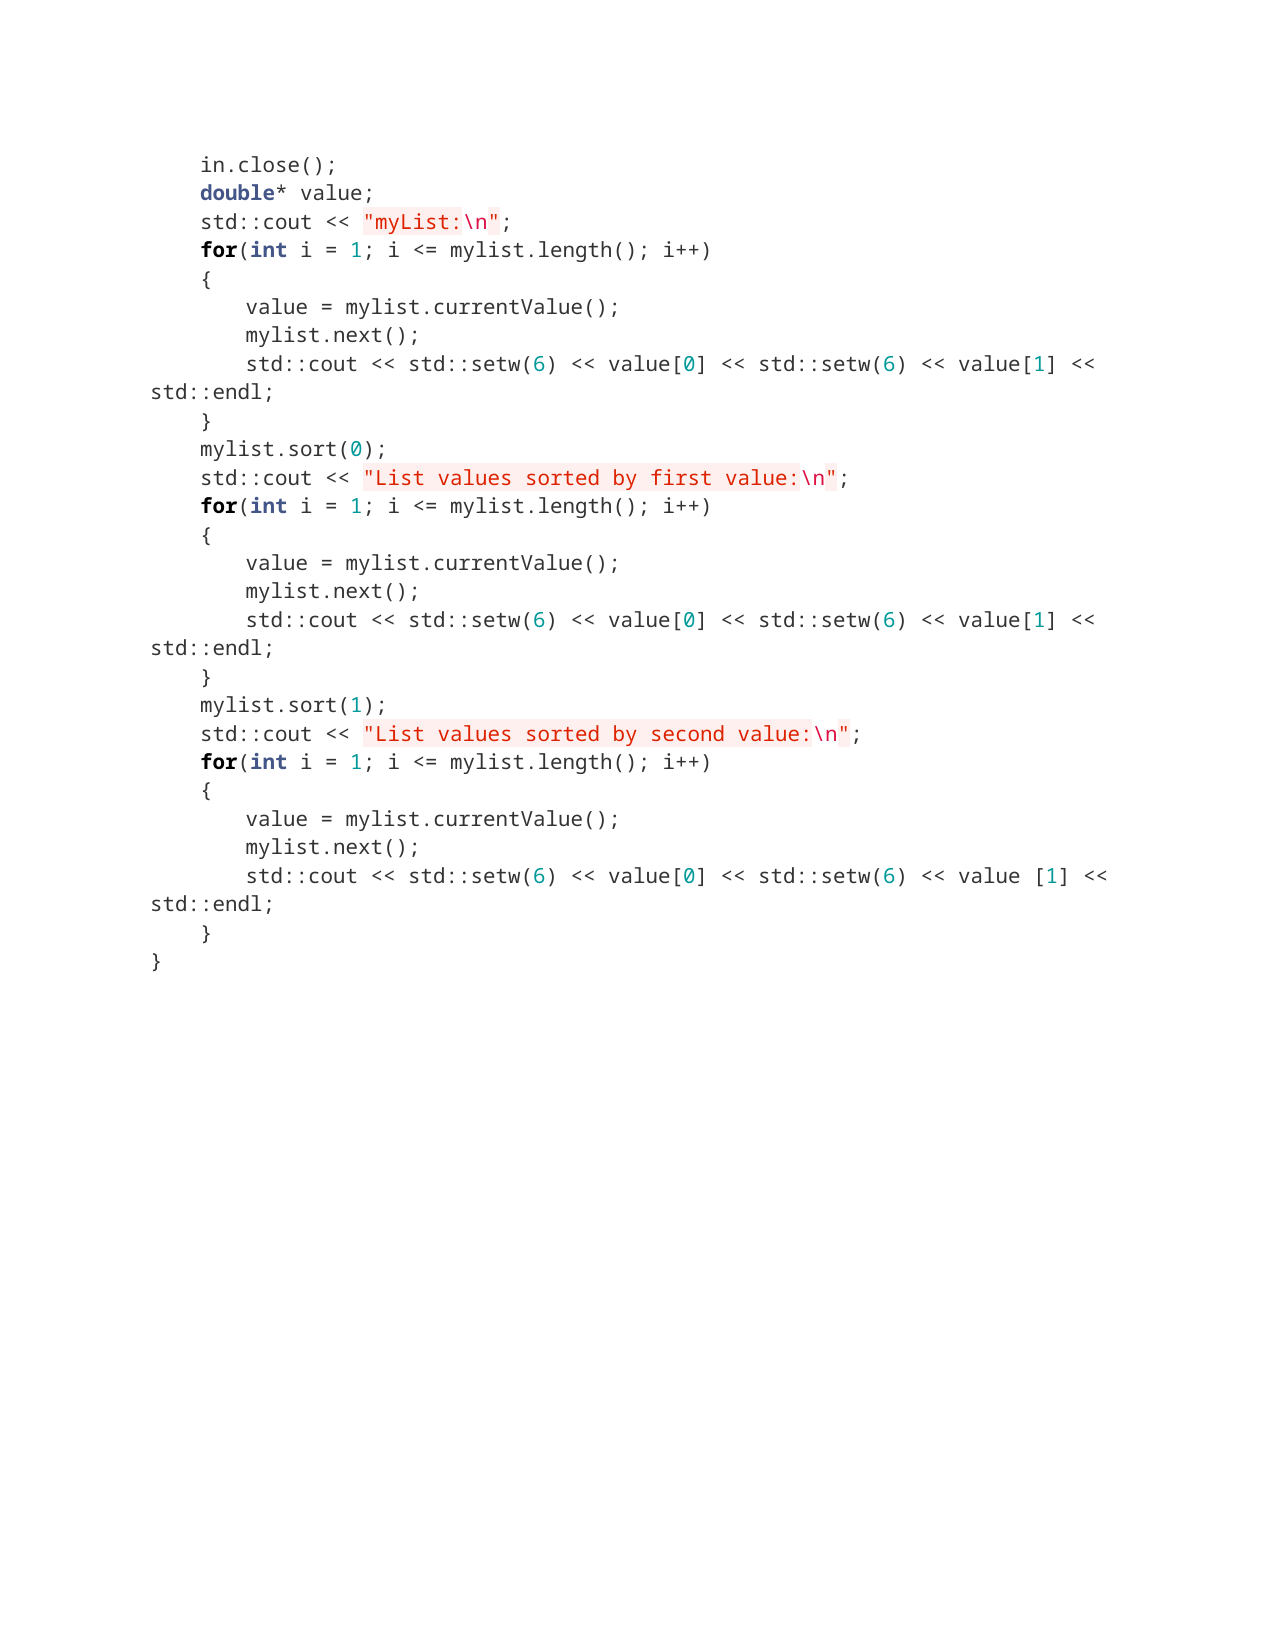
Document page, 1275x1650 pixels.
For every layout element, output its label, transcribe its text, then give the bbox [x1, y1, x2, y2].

text mylist.next(); [150, 577, 1125, 605]
text std::cout << std::setw(6) << value[0] << std::setw(6) << value[1] << std::endl; [150, 349, 1125, 406]
text } [150, 662, 1125, 690]
text mylist.next(); [150, 832, 1125, 861]
text double* value; [150, 178, 1125, 207]
text value = mylist.currentValue(); [150, 548, 1125, 577]
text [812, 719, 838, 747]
text { [150, 776, 1125, 804]
text } [150, 406, 1125, 434]
text mylist.sort(0); [150, 434, 1125, 463]
text std::cout << std::setw(6) << value[0] << std::setw(6) << value [1] << std::endl; [150, 861, 1125, 918]
text std::cout << "myList:\n"; [500, 207, 1125, 235]
text std::cout << "List values sorted by first value:\n"; [150, 463, 363, 491]
text std::cout << std::setw(6) << value[0] << std::setw(6) << value[1] << std::endl; [150, 605, 1125, 662]
text mylist.sort(1); [150, 690, 1125, 719]
text value = mylist.currentValue(); [150, 292, 1125, 321]
text value = mylist.currentValue(); [150, 804, 1125, 832]
text } [150, 918, 1125, 946]
text mylist.next(); [150, 321, 1125, 349]
text { [150, 520, 1125, 548]
text } [150, 946, 1125, 975]
text { [150, 264, 1125, 292]
text for(int i = 1; i <= mylist.length(); i++) [150, 491, 1125, 520]
text for(int i = 1; i <= mylist.length(); i++) [150, 747, 1125, 776]
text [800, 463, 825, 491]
text std::cout << "List values sorted by second value:\n"; [150, 719, 363, 747]
text for(int i = 1; i <= mylist.length(); i++) [150, 235, 1125, 264]
text std::cout << "List values sorted by second value:\n"; [850, 719, 1125, 747]
text std::cout << "List values sorted by first value:\n"; [837, 463, 1125, 491]
text std::cout << "myList:\n"; [150, 207, 363, 235]
text in.close(); [150, 150, 1125, 178]
